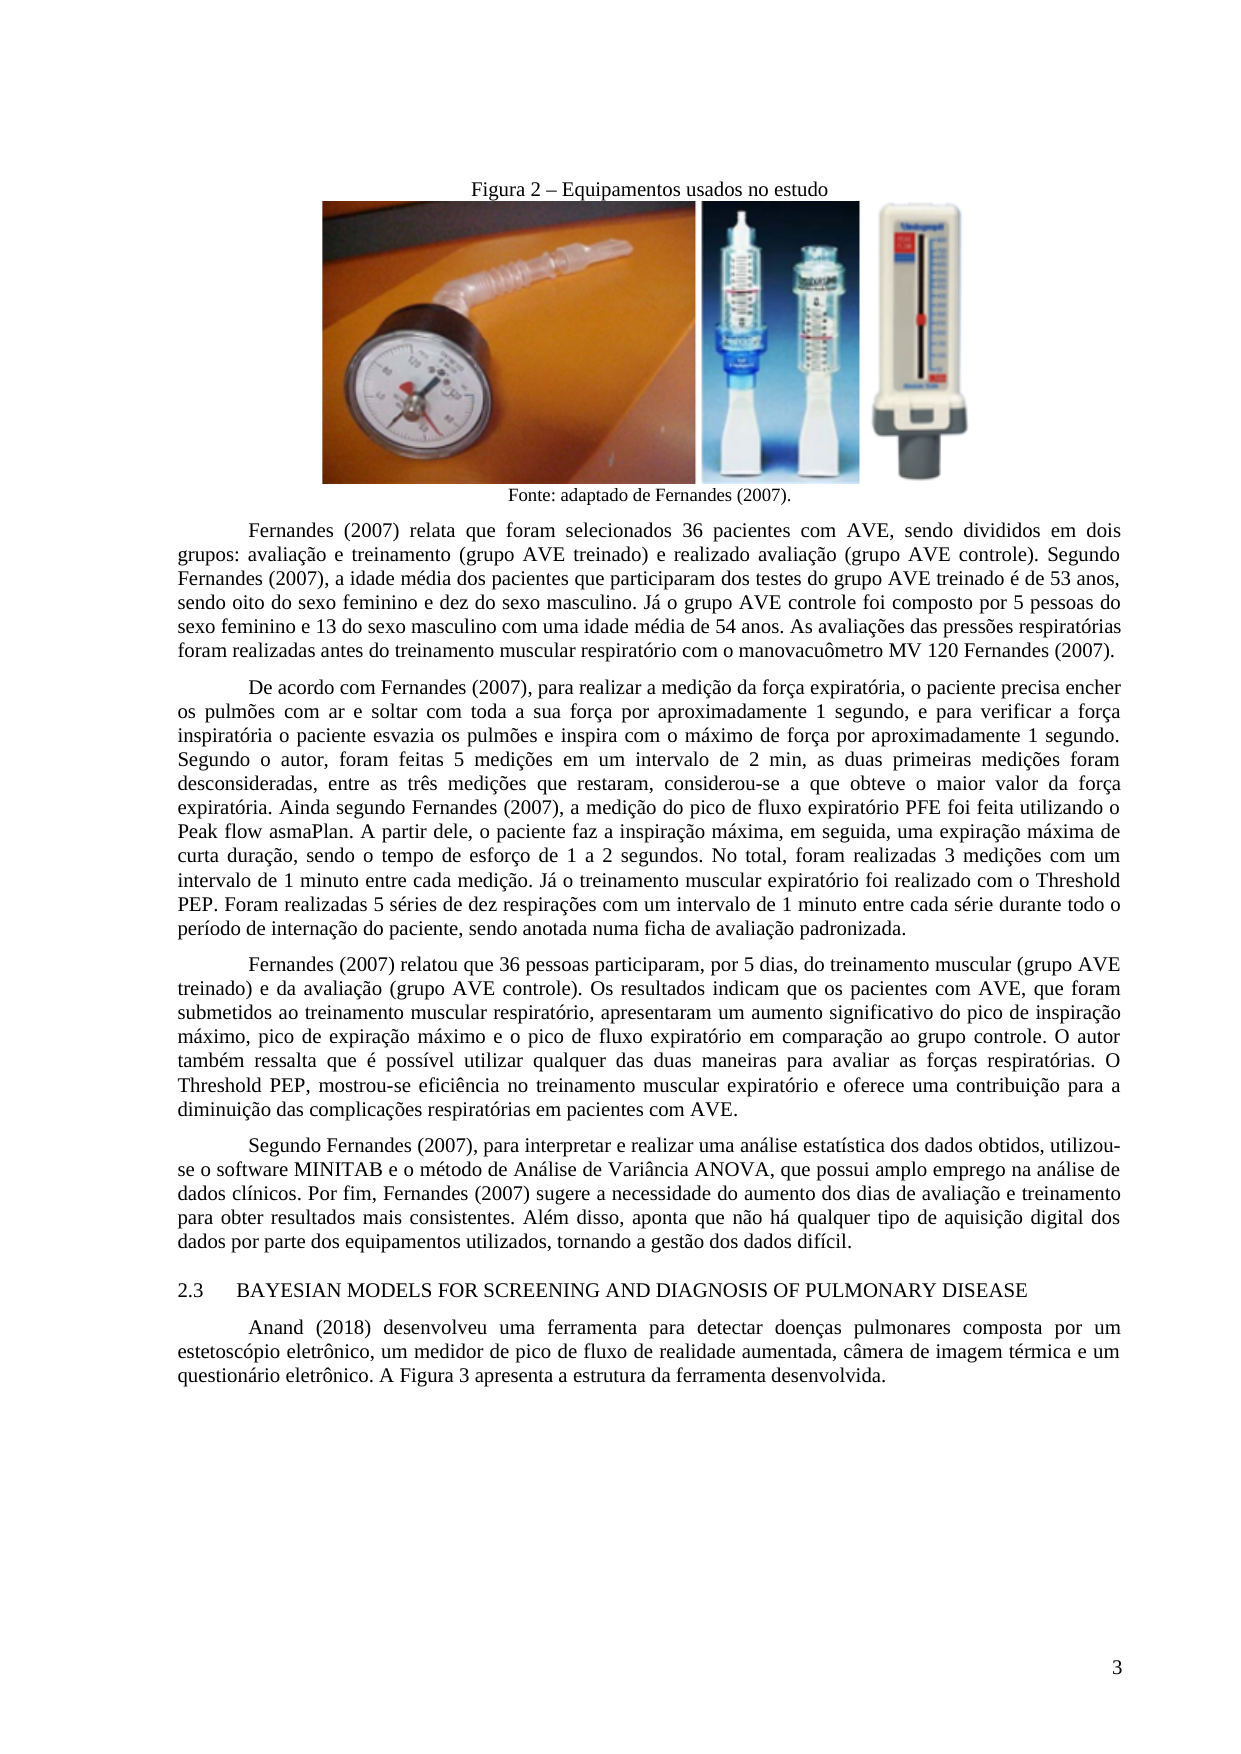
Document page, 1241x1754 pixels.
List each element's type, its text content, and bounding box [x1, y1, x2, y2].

text Fernandes (2007) relata que foram selecionados 36 pacientes com AVE, sendo divididos em dois grupos: avaliação e treinamento (grupo AVE treinado) e realizado avaliação (grupo AVE controle). Segundo Fernandes (2007), a idade média dos pacientes que participaram dos testes do grupo AVE treinado é de 53 anos, sendo oito do sexo feminino e dez do sexo masculino. Já o grupo AVE controle foi composto por 5 pessoas do sexo feminino e 13 do sexo masculino com uma idade média de 54 anos. As avaliações das pressões respiratórias foram realizadas antes do treinamento muscular respiratório com o manovacuômetro MV 120 Fernandes (2007). [177, 518, 1122, 662]
subtitle Bayesian Models for Screening and Diagnosis of Pulmonary Disease [177, 1278, 1122, 1302]
text Segundo Fernandes (2007), para interpretar e realizar uma análise estatística dos dados obtidos, utilizou-se o software MINITAB e o método de Análise de Variância ANOVA, que possui amplo emprego na análise de dados clínicos. Por fim, Fernandes (2007) sugere a necessidade do aumento dos dias de avaliação e treinamento para obter resultados mais consistentes. Além disso, aponta que não há qualquer tipo de aquisição digital dos dados por parte dos equipamentos utilizados, tornando a gestão dos dados difícil. [177, 1133, 1122, 1253]
picture [322, 201, 977, 484]
text Anand (2018) desenvolveu uma ferramenta para detectar doenças pulmonares composta por um estetoscópio eletrônico, um medidor de pico de fluxo de realidade aumentada, câmera de imagem térmica e um questionário eletrônico. A Figura 3 apresenta a estrutura da ferramenta desenvolvida. [177, 1315, 1122, 1387]
text De acordo com Fernandes (2007), para realizar a medição da força expiratória, o paciente precisa encher os pulmões com ar e soltar com toda a sua força por aproximadamente 1 segundo, e para verificar a força inspiratória o paciente esvazia os pulmões e inspira com o máximo de força por aproximadamente 1 segundo. Segundo o autor, foram feitas 5 medições em um intervalo de 2 min, as duas primeiras medições foram desconsideradas, entre as três medições que restaram, considerou-se a que obteve o maior valor da força expiratória. Ainda segundo Fernandes (2007), a medição do pico de fluxo expiratório PFE foi feita utilizando o Peak flow asmaPlan. A partir dele, o paciente faz a inspiração máxima, em seguida, uma expiração máxima de curta duração, sendo o tempo de esforço de 1 a 2 segundos. No total, foram realizadas 3 medições com um intervalo de 1 minuto entre cada medição. Já o treinamento muscular expiratório foi realizado com o Threshold PEP. Foram realizadas 5 séries de dez respirações com um intervalo de 1 minuto entre cada série durante todo o período de internação do paciente, sendo anotada numa ficha de avaliação padronizada. [177, 675, 1122, 940]
text Fonte: adaptado de Fernandes (2007). [177, 484, 1122, 506]
text Fernandes (2007) relatou que 36 pessoas participaram, por 5 dias, do treinamento muscular (grupo AVE treinado) e da avaliação (grupo AVE controle). Os resultados indicam que os pacientes com AVE, que foram submetidos ao treinamento muscular respiratório, apresentaram um aumento significativo do pico de inspiração máximo, pico de expiração máximo e o pico de fluxo expiratório em comparação ao grupo controle. O autor também ressalta que é possível utilizar qualquer das duas maneiras para avaliar as forças respiratórias. O Threshold PEP, mostrou-se eficiência no treinamento muscular expiratório e oferece uma contribuição para a diminuição das complicações respiratórias em pacientes com AVE. [177, 952, 1122, 1121]
